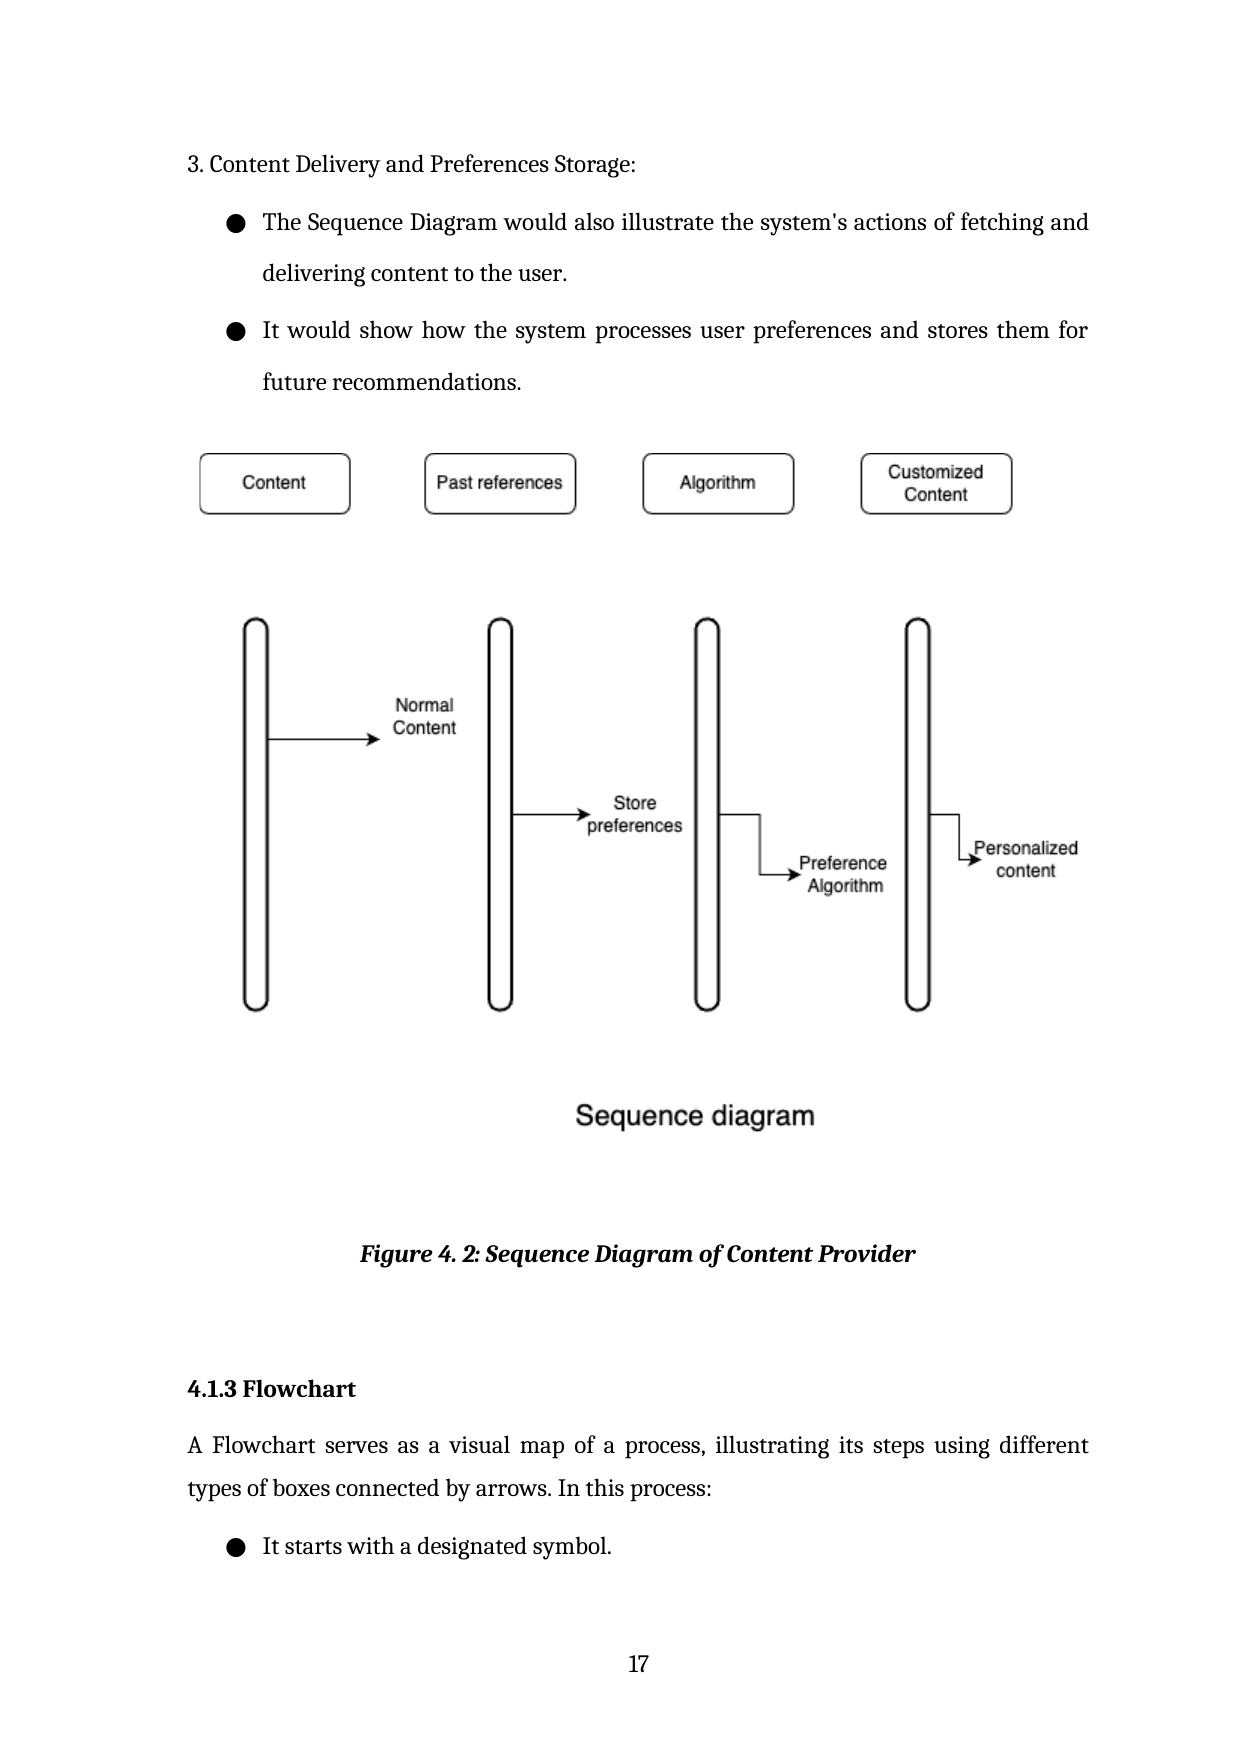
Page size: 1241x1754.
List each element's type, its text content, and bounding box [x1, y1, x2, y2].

text A Flowchart serves as a visual map of a process, illustrating its steps using different types of boxes connected by arrows. In this process: [187, 1431, 1090, 1503]
list It starts with a designated symbol. [225, 1517, 1090, 1568]
text Figure 4. 2: Sequence Diagram of Content Provider [187, 1239, 1090, 1268]
text 3. Content Delivery and Preferences Storage: [187, 150, 1090, 179]
list The Sequence Diagram would also illustrate the system's actions of fetching and delivering content to the user. [225, 193, 1090, 287]
list It would show how the system processes user preferences and stores them for future recommendations. [225, 302, 1090, 396]
picture [199, 453, 1079, 1139]
subtitle 4.1.3 Flowchart [187, 1375, 1090, 1404]
